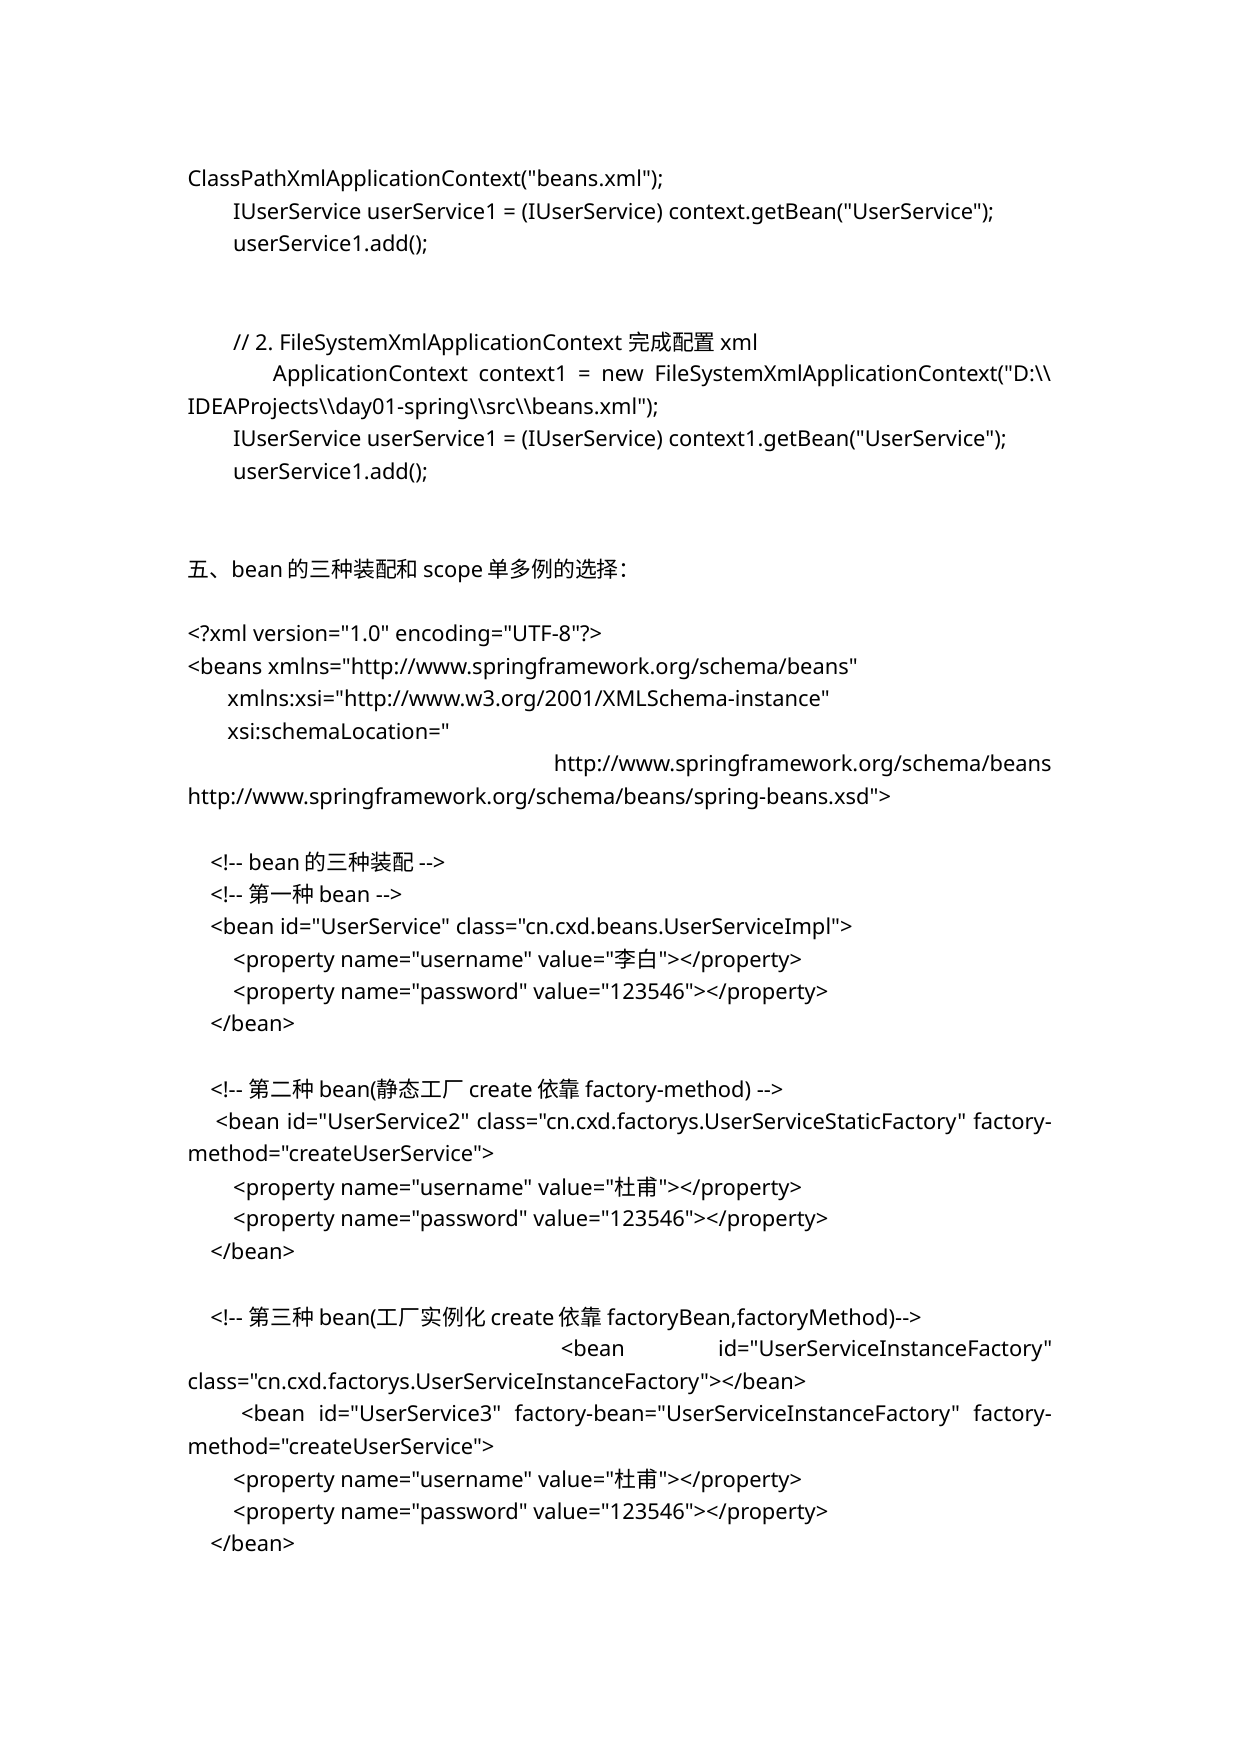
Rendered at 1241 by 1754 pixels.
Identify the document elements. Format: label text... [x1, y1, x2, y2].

text <bean id="UserService3" factory-bean="UserServiceInstanceFactory" factory-method="createUserService"> [187, 1397, 1053, 1462]
text </bean> [187, 1527, 1053, 1559]
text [187, 162, 1053, 194]
text <property name="password" value="123546"></property> [187, 1202, 1053, 1234]
text IUserService userService1 = (IUserService) context1.getBean("UserService"); [187, 422, 1053, 454]
text <!-- 第二种bean(静态工厂create依靠factory-method) --> [187, 1072, 1053, 1104]
text <bean id="UserService2" class="cn.cxd.factorys.UserServiceStaticFactory" factory-method="createUserService"> [187, 1104, 1053, 1169]
text xsi:schemaLocation=" [187, 714, 1053, 747]
text http://www.springframework.org/schema/beans http://www.springframework.org/schema/beans/spring-beans.xsd"> [187, 747, 1053, 812]
text <property name="username" value="杜甫"></property> [187, 1462, 1053, 1494]
text userService1.add(); [187, 227, 1053, 259]
text <!-- 第三种bean(工厂实例化create依靠factoryBean,factoryMethod)--> [187, 1299, 1053, 1332]
text IUserService userService1 = (IUserService) context.getBean("UserService"); [187, 194, 1053, 227]
text <property name="username" value="杜甫"></property> [187, 1169, 1053, 1202]
text <?xml version="1.0" encoding="UTF-8"?> [187, 617, 1053, 649]
text <property name="password" value="123546"></property> [187, 974, 1053, 1007]
text // 2. FileSystemXmlApplicationContext 完成配置xml [187, 324, 1053, 357]
text <property name="password" value="123546"></property> [187, 1494, 1053, 1527]
text 五、bean的三种装配和scope单多例的选择： [187, 552, 1053, 584]
text <beans xmlns="http://www.springframework.org/schema/beans" [187, 649, 1053, 682]
text <bean id="UserServiceInstanceFactory" class="cn.cxd.factorys.UserServiceInstanceFactory"></bean> [187, 1332, 1053, 1397]
text <!-- 第一种bean --> [187, 877, 1053, 909]
text xmlns:xsi="http://www.w3.org/2001/XMLSchema-instance" [187, 682, 1053, 714]
text ApplicationContext context1 = new FileSystemXmlApplicationContext("D:\\IDEAProjects\\day01-spring\\src\\beans.xml"); [187, 357, 1053, 422]
text <!-- bean的三种装配 --> [187, 844, 1053, 877]
text <property name="username" value="李白"></property> [187, 942, 1053, 974]
text </bean> [187, 1234, 1053, 1267]
text <bean id="UserService" class="cn.cxd.beans.UserServiceImpl"> [187, 909, 1053, 942]
text userService1.add(); [187, 454, 1053, 487]
text </bean> [187, 1007, 1053, 1039]
